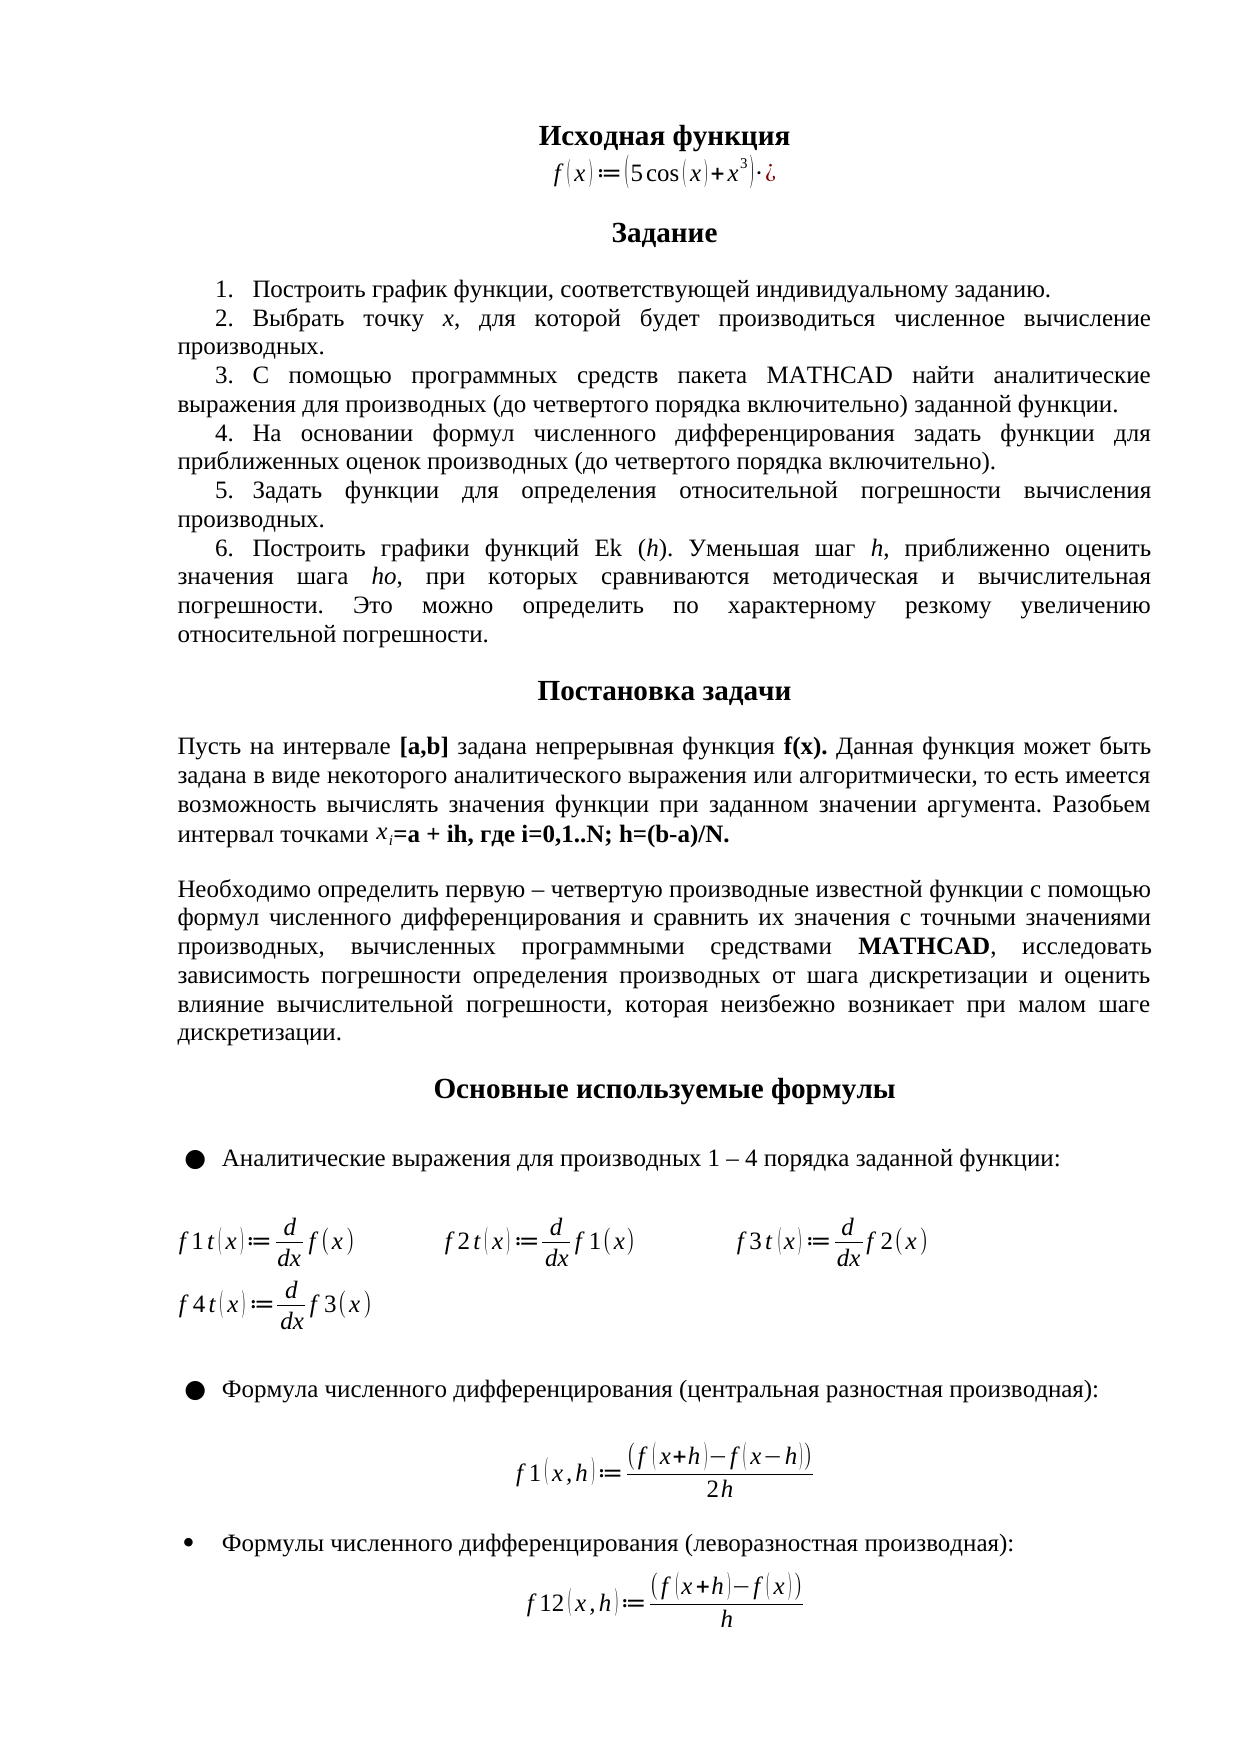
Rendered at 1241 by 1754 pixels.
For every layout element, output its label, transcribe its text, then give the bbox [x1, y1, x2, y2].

list С помощью программных средств пакета MATHCAD найти аналитические выражения для производных (до четвертого порядка включительно) заданной функции. [177, 360, 1152, 418]
list Формула численного дифференцирования (центральная разностная производная): [184, 1361, 1152, 1412]
list Аналитические выражения для производных 1 – 4 порядка заданной функции: [184, 1130, 1152, 1181]
text Задание [177, 215, 1152, 249]
list На основании формул численного дифференцирования задать функции для приближенных оценок производных (до четвертого порядка включительно). [177, 418, 1152, 475]
text Постановка задачи [177, 673, 1152, 706]
list Формулы численного дифференцирования (леворазностная производная): [184, 1528, 1152, 1557]
text Исходная функция [177, 118, 1152, 152]
list Построить графики функций Ek (h). Уменьшая шаг h, приближенно оценить значения шага ho, при которых сравниваются методическая и вычислительная погрешности. Это можно определить по характерному резкому увеличению относительной погрешности. [177, 533, 1152, 648]
text Необходимо определить первую – четвертую производные известной функции с помощью формул численного дифференцирования и сравнить их значения с точными значениями производных, вычисленных программными средствами MATHCAD, исследовать зависимость погрешности определения производных от шага дискретизации и оценить влияние вычислительной погрешности, которая неизбежно возникает при малом шаге дискретизации. [177, 874, 1152, 1046]
text Основные используемые формулы [177, 1071, 1152, 1105]
list Выбрать точку x, для которой будет производиться численное вычисление производных. [177, 303, 1152, 360]
list Построить график функции, соответствующей индивидуальному заданию. [177, 274, 1152, 303]
text Пусть на интервале [a,b] задана непрерывная функция f(x). Данная функция может быть задана в виде некоторого аналитического выражения или алгоритмически, то есть имеется возможность вычислять значения функции при заданном значении аргумента. Разобьем интервал точками =a + ih, где i=0,1..N; h=(b-a)/N. [177, 731, 1152, 849]
list Задать функции для определения относительной погрешности вычисления производных. [177, 475, 1152, 533]
